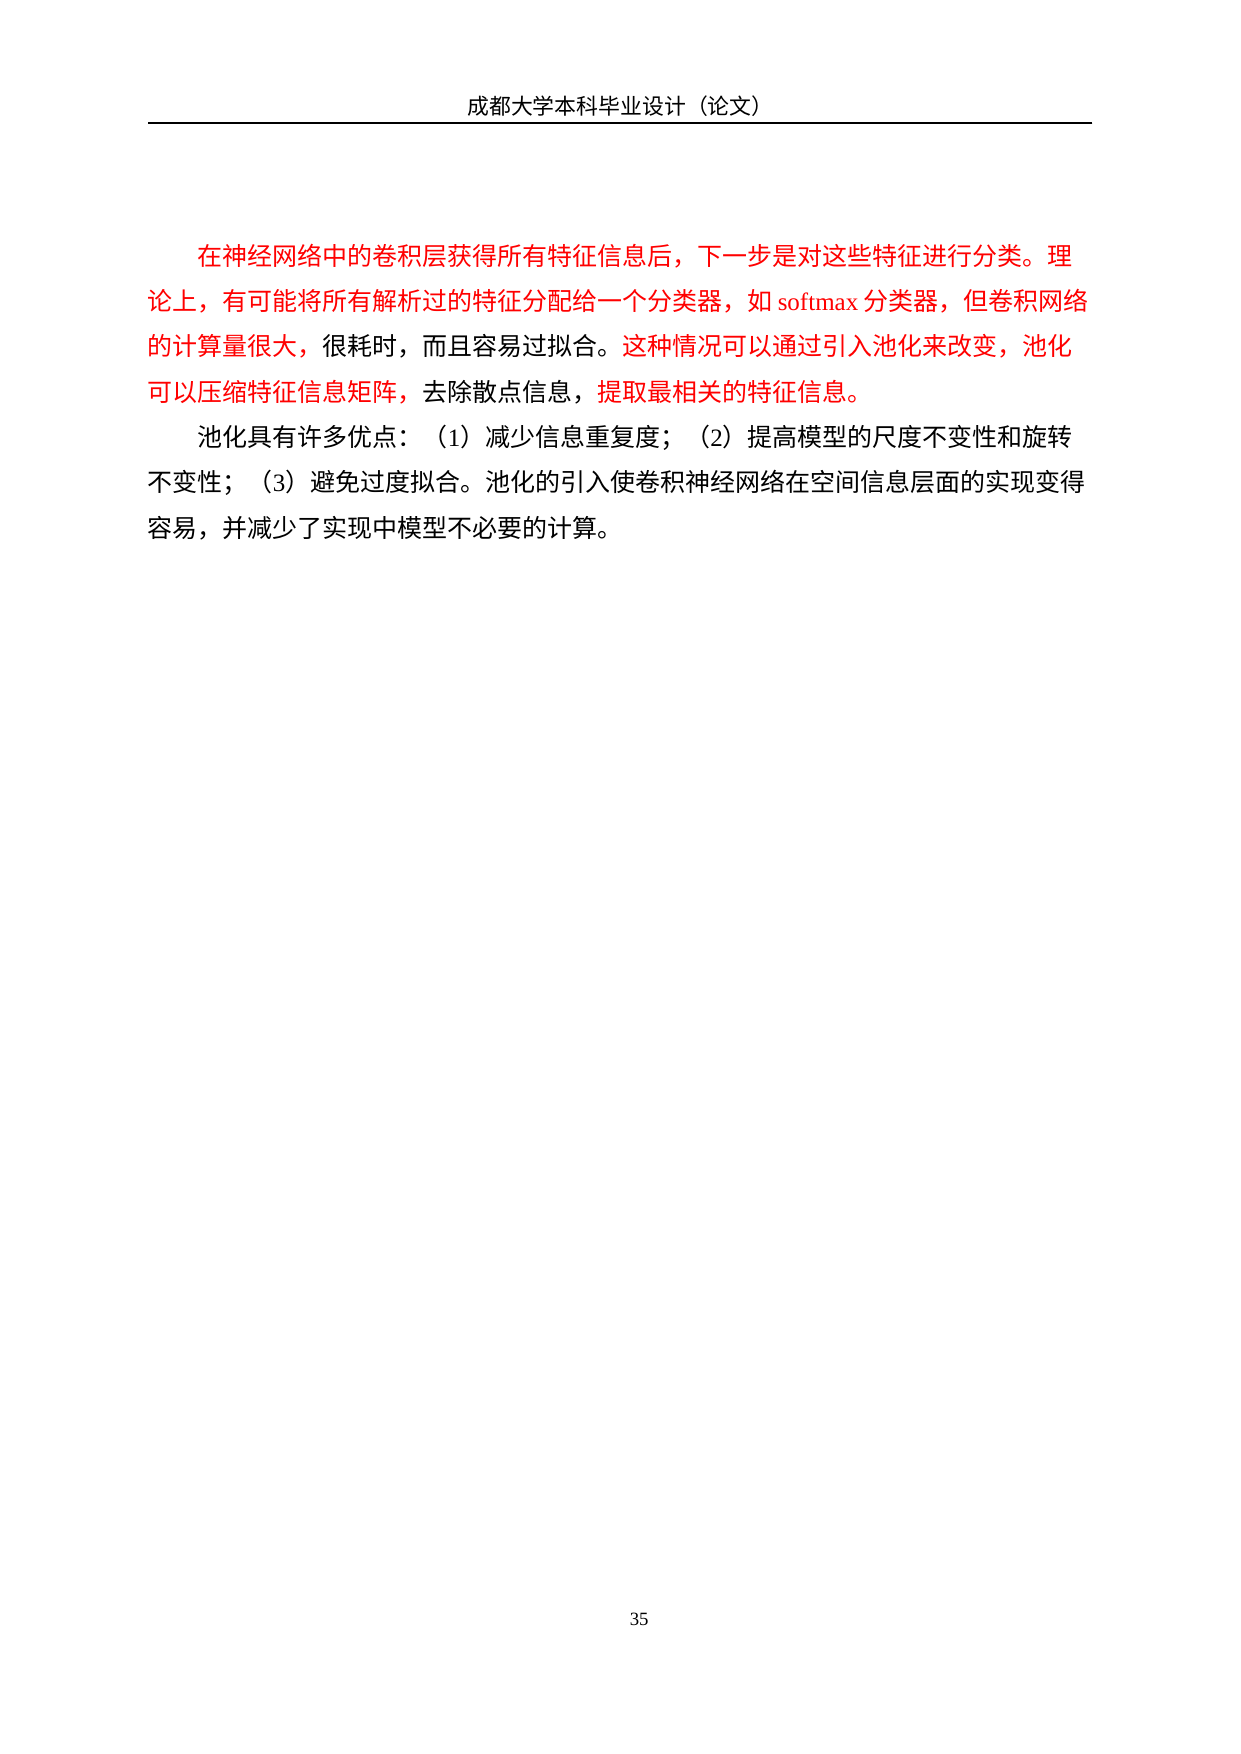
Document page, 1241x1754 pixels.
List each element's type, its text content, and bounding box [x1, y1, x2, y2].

text 池化具有许多优点：（1）减少信息重复度；（2）提高模型的尺度不变性和旋转不变性；（3）避免过度拟合。池化的引入使卷积神经网络在空间信息层面的实现变得容易，并减少了实现中模型不必要的计算。 [148, 417, 1092, 544]
text 在神经网络中的卷积层获得所有特征信息后，下一步是对这些特征进行分类。理论上，有可能将所有解析过的特征分配给一个分类器，如softmax分类器，但卷积网络的计算量很大，很耗时，而且容易过拟合。这种情况可以通过引入池化来改变，池化可以压缩特征信息矩阵，去除散点信息，提取最相关的特征信息。 [148, 236, 1092, 408]
